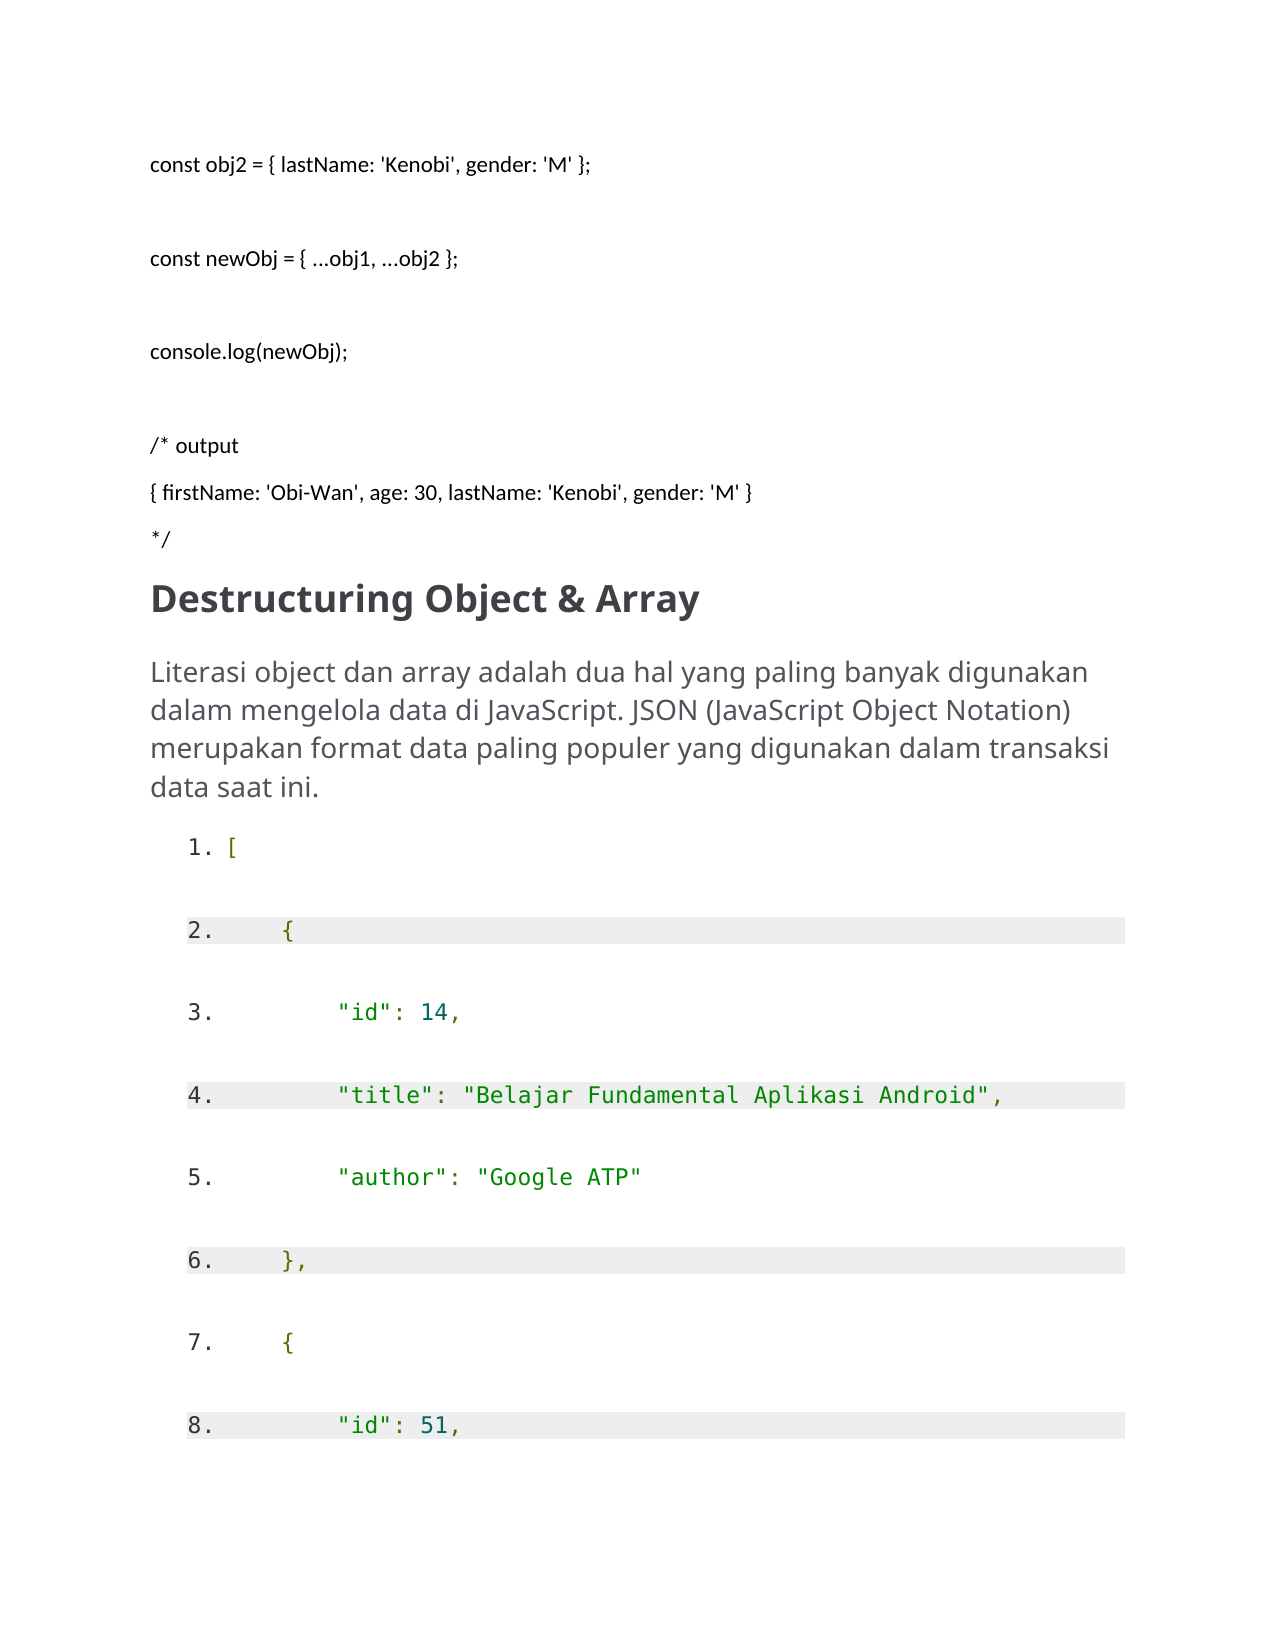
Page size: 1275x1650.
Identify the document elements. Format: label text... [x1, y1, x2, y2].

list { [187, 917, 1125, 944]
list }, [187, 1247, 1125, 1274]
text console.log(newObj); [150, 337, 1125, 366]
list "id": 14, [187, 999, 1125, 1026]
subtitle Destructuring Object & Array [150, 572, 1125, 623]
list "id": 51, [187, 1412, 1125, 1439]
text const newObj = { ...obj1, ...obj2 }; [150, 244, 1125, 272]
list { [187, 1329, 1125, 1356]
text const obj2 = { lastName: 'Kenobi', gender: 'M' }; [150, 150, 1125, 178]
list "author": "Google ATP" [187, 1164, 1125, 1191]
list [ [187, 834, 1125, 861]
text /* output [150, 431, 1125, 459]
list "title": "Belajar Fundamental Aplikasi Android", [187, 1082, 1125, 1109]
text { firstName: 'Obi-Wan', age: 30, lastName: 'Kenobi', gender: 'M' } [150, 478, 1125, 506]
text */ [150, 525, 1125, 553]
text Literasi object dan array adalah dua hal yang paling banyak digunakan dalam mengelola data di JavaScript. JSON (JavaScript Object Notation) merupakan format data paling populer yang digunakan dalam transaksi data saat ini. [150, 652, 1125, 805]
